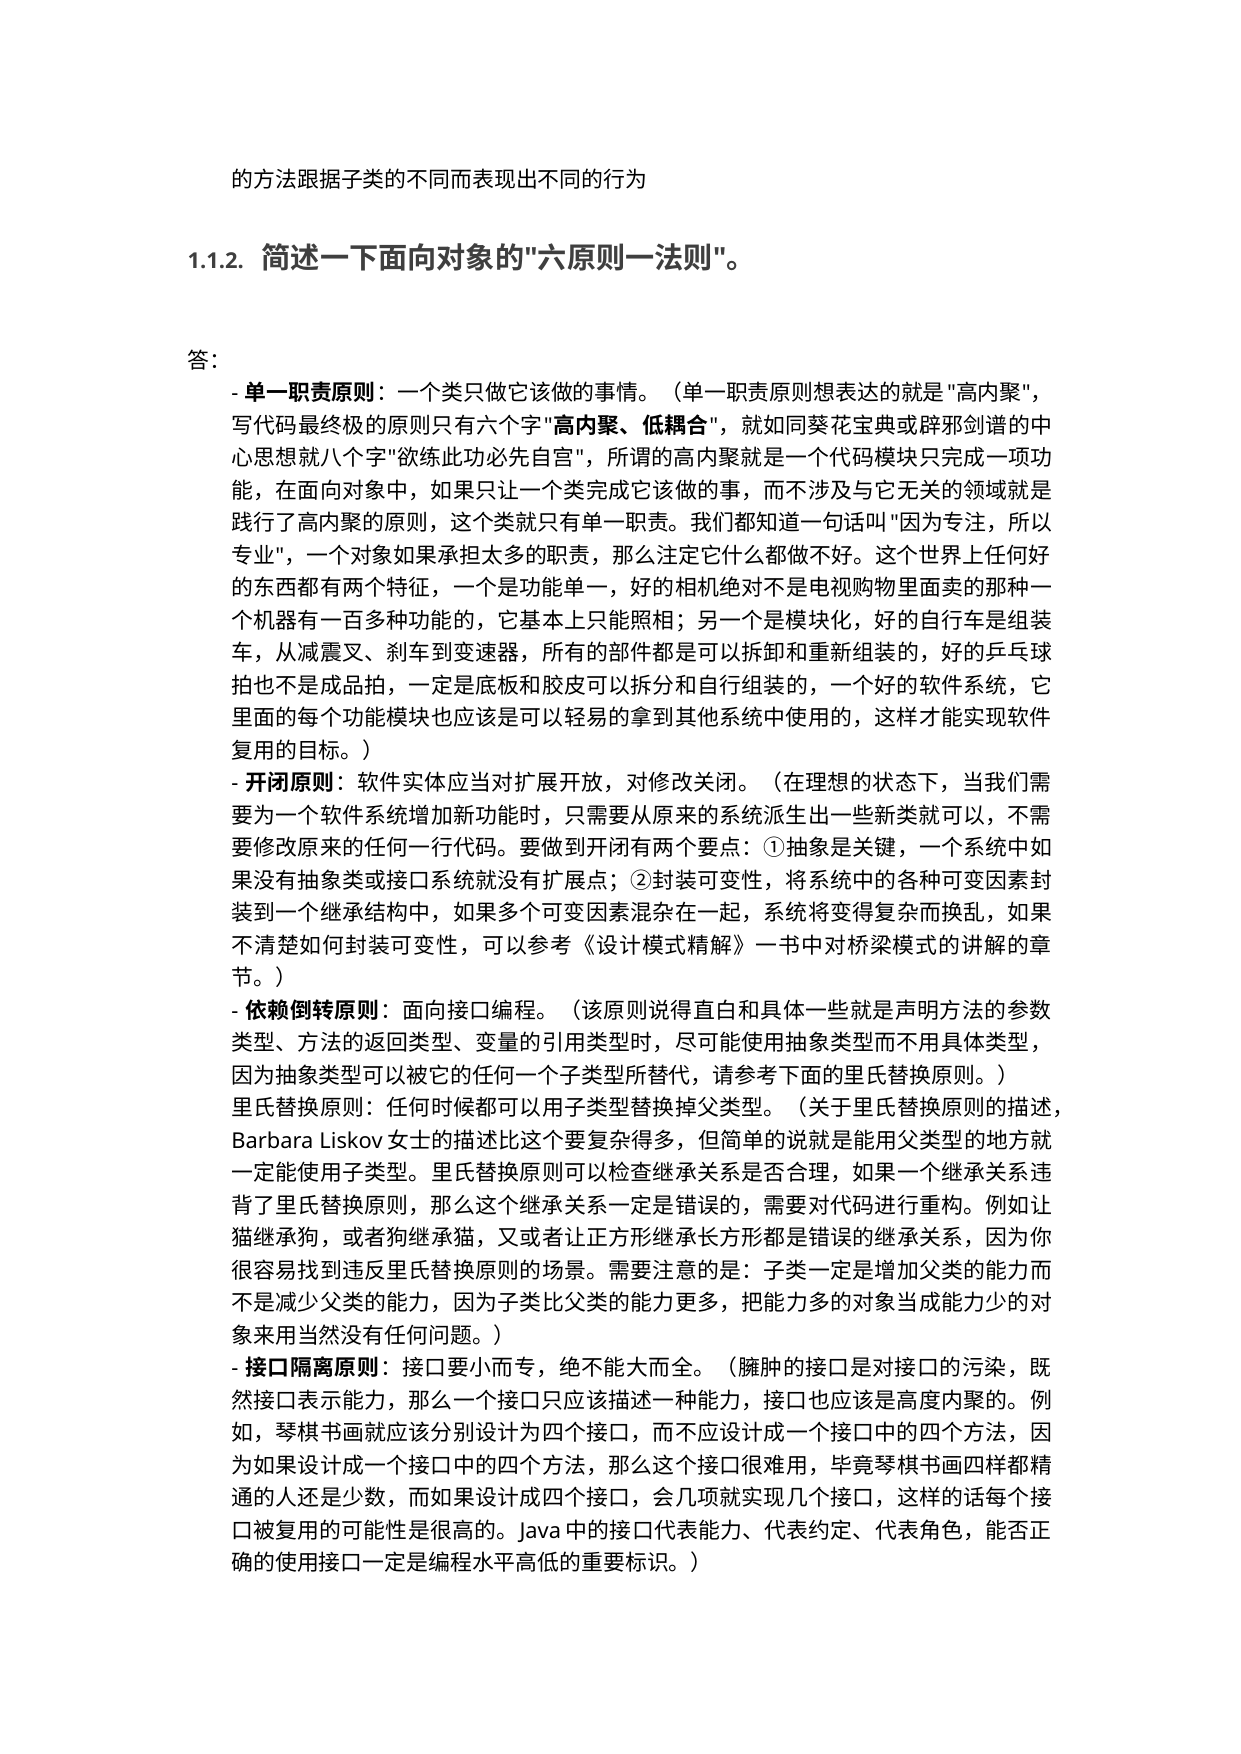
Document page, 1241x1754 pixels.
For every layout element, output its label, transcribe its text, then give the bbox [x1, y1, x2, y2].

subtitle 简述一下面向对象的"六原则一法则"。 [187, 224, 1053, 289]
